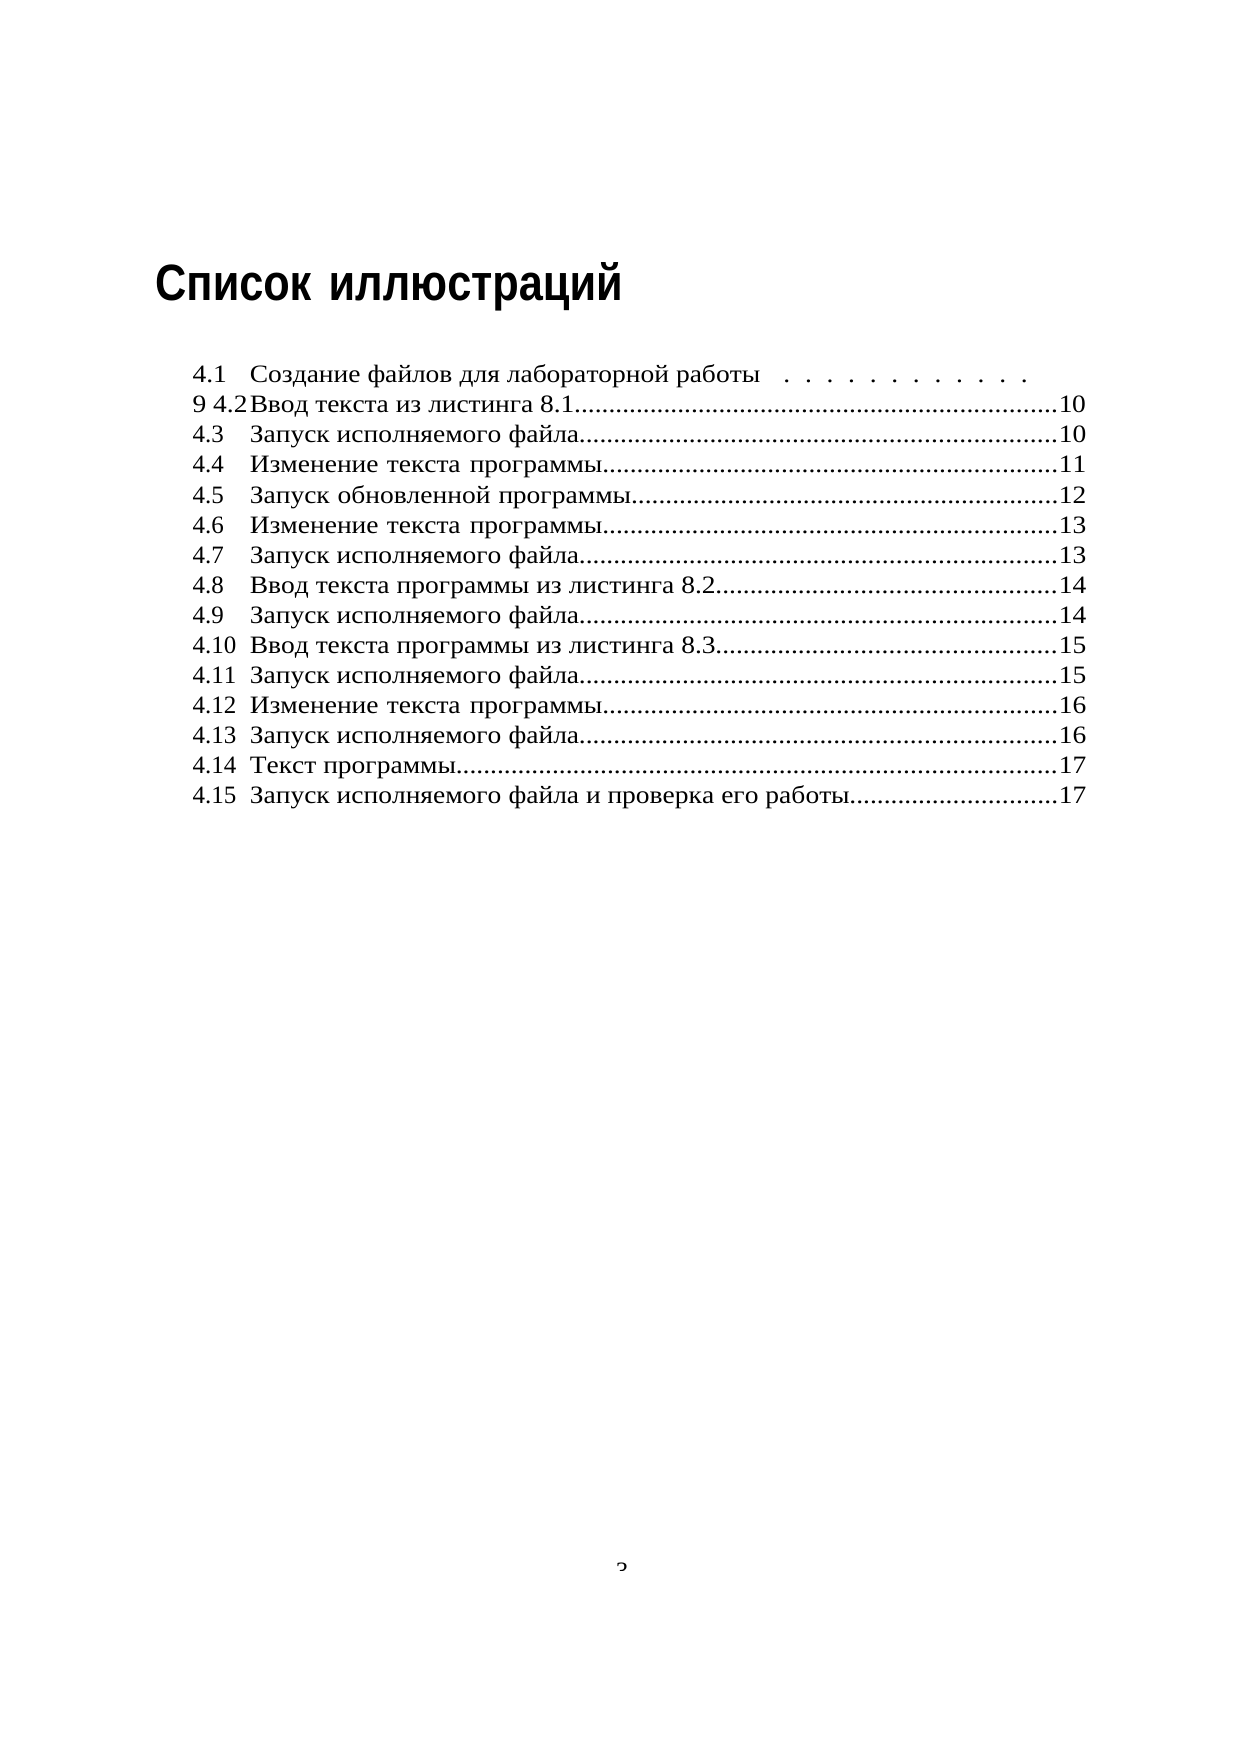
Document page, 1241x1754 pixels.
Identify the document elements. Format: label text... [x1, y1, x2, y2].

list Запуск исполняемого файла 16 [192, 720, 1223, 749]
list Запуск исполняемого файла 15 [192, 660, 1223, 689]
list Запуск исполняемого файла 14 [192, 600, 1223, 629]
list Запуск исполняемого файла 13 [192, 540, 1223, 569]
list Изменение текста программы 11 [192, 449, 1223, 478]
list Запуск обновленной программы 12 [192, 480, 1223, 508]
list Запуск исполняемого файла 10 [192, 420, 1223, 448]
text Список иллюстраций [155, 253, 1223, 312]
list Ввод текста программы из листинга 8.2 14 [192, 570, 1223, 599]
text 4.1 Создание файлов для лабораторной работы . . . . . . . . . . . . 9 4.2 Ввод текста из листинга 8.1 10 [192, 359, 1085, 418]
list Изменение текста программы 16 [192, 690, 1223, 719]
list Текст программы 17 [192, 751, 1223, 779]
list Ввод текста программы из листинга 8.3 15 [192, 630, 1223, 659]
list Изменение текста программы 13 [192, 510, 1223, 538]
list Запуск исполняемого файла и проверка его работы 17 [192, 781, 1223, 809]
